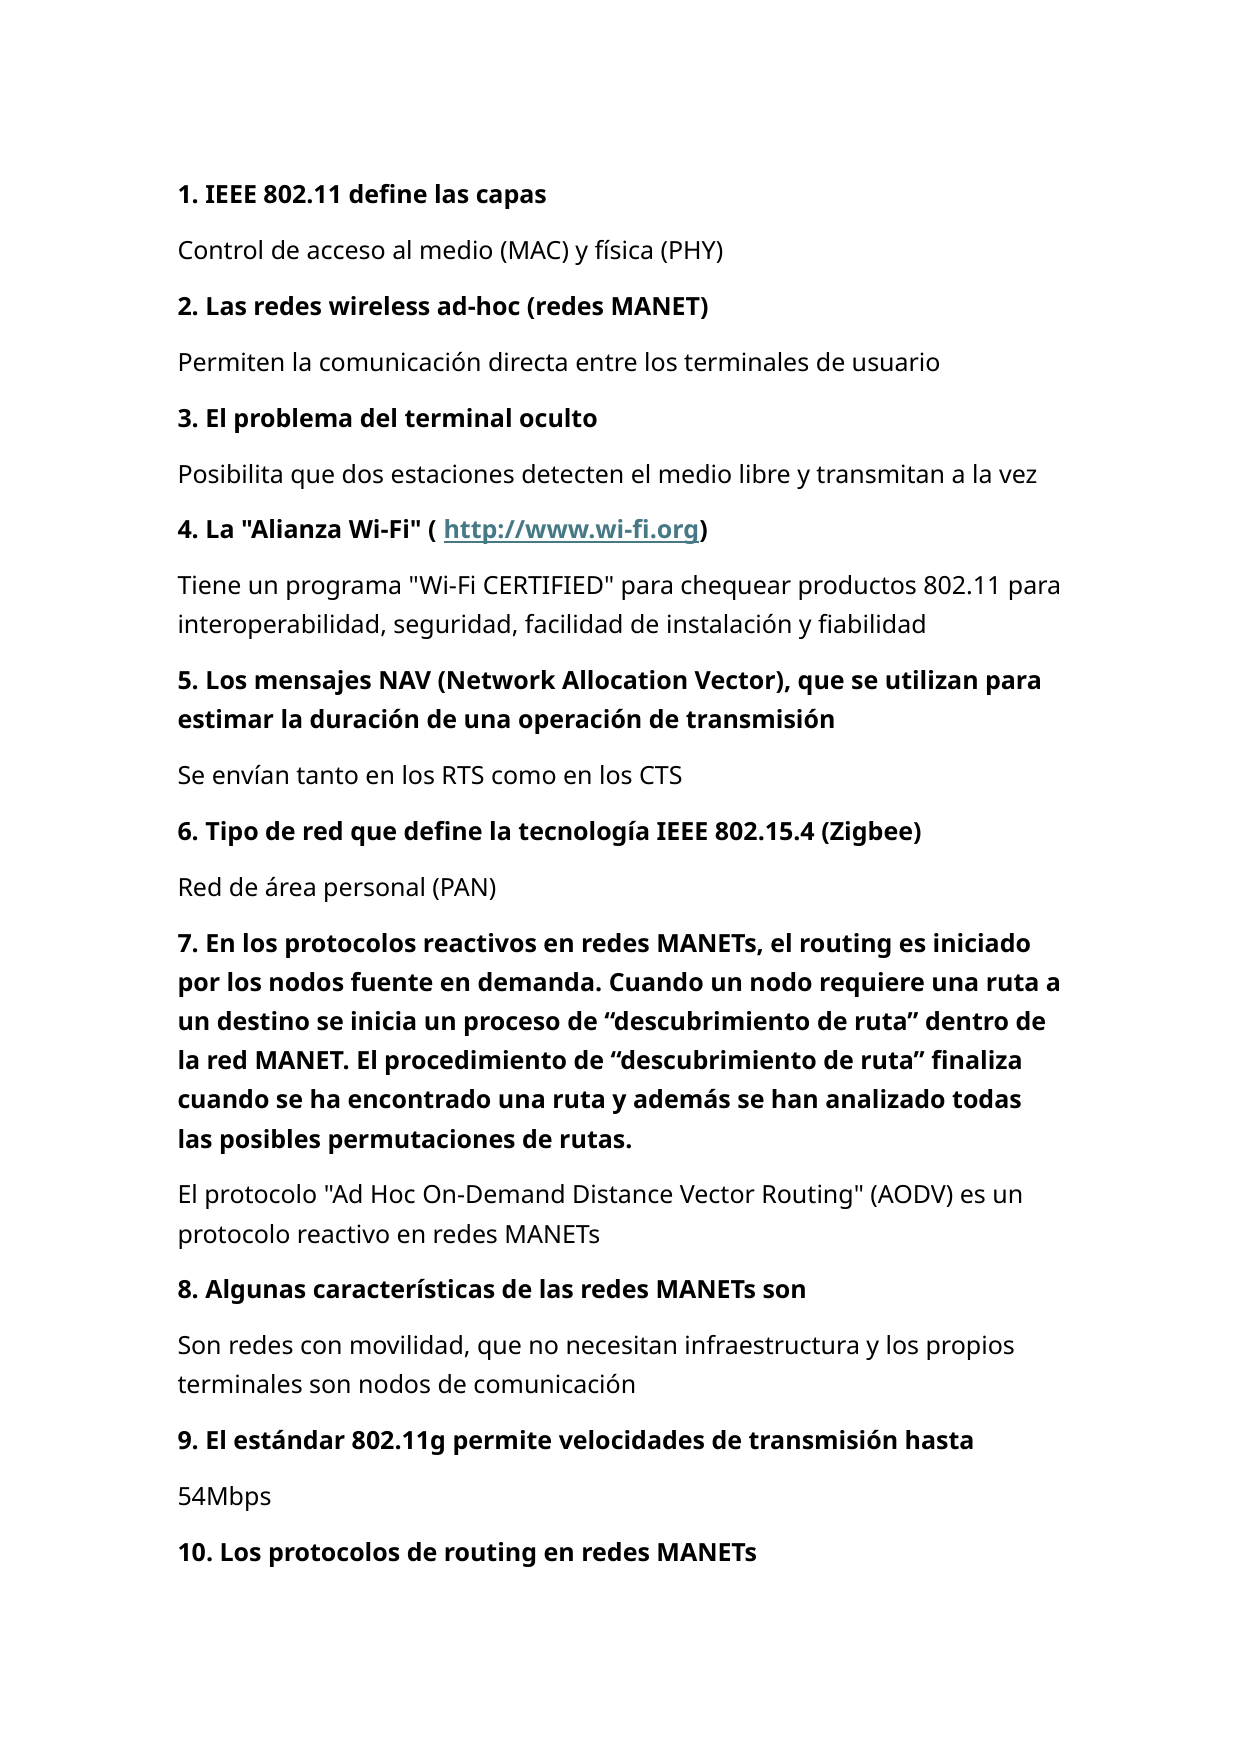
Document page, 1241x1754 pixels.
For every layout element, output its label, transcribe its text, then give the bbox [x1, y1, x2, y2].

text 2. Las redes wireless ad-hoc (redes MANET) [177, 289, 1063, 323]
text 8. Algunas características de las redes MANETs son [177, 1272, 1063, 1306]
text 7. En los protocolos reactivos en redes MANETs, el routing es iniciado por los nodos fuente en demanda. Cuando un nodo requiere una ruta a un destino se inicia un proceso de “descubrimiento de ruta” dentro de la red MANET. El procedimiento de “descubrimiento de ruta” finaliza cuando se ha encontrado una ruta y además se han analizado todas las posibles permutaciones de rutas. [177, 926, 1063, 1155]
text 54Mbps [177, 1479, 1063, 1513]
text 10. Los protocolos de routing en redes MANETs [177, 1535, 1063, 1569]
text Red de área personal (PAN) [177, 870, 1063, 904]
text Son redes con movilidad, que no necesitan infraestructura y los propios terminales son nodos de comunicación [177, 1328, 1063, 1401]
text El protocolo "Ad Hoc On-Demand Distance Vector Routing" (AODV) es un protocolo reactivo en redes MANETs [177, 1177, 1063, 1250]
text 1. IEEE 802.11 define las capas [177, 177, 1063, 211]
text 5. Los mensajes NAV (Network Allocation Vector), que se utilizan para estimar la duración de una operación de transmisión [177, 663, 1063, 736]
text Posibilita que dos estaciones detecten el medio libre y transmitan a la vez [177, 456, 1063, 490]
text 4. La "Alianza Wi-Fi" ( http://www.wi-fi.org) [177, 512, 1063, 546]
text Permiten la comunicación directa entre los terminales de usuario [177, 345, 1063, 379]
text Se envían tanto en los RTS como en los CTS [177, 758, 1063, 792]
text Control de acceso al medio (MAC) y física (PHY) [177, 233, 1063, 267]
text Tiene un programa "Wi-Fi CERTIFIED" para chequear productos 802.11 para interoperabilidad, seguridad, facilidad de instalación y fiabilidad [177, 568, 1063, 641]
text 9. El estándar 802.11g permite velocidades de transmisión hasta [177, 1423, 1063, 1457]
text 6. Tipo de red que define la tecnología IEEE 802.15.4 (Zigbee) [177, 814, 1063, 848]
text 3. El problema del terminal oculto [177, 401, 1063, 434]
